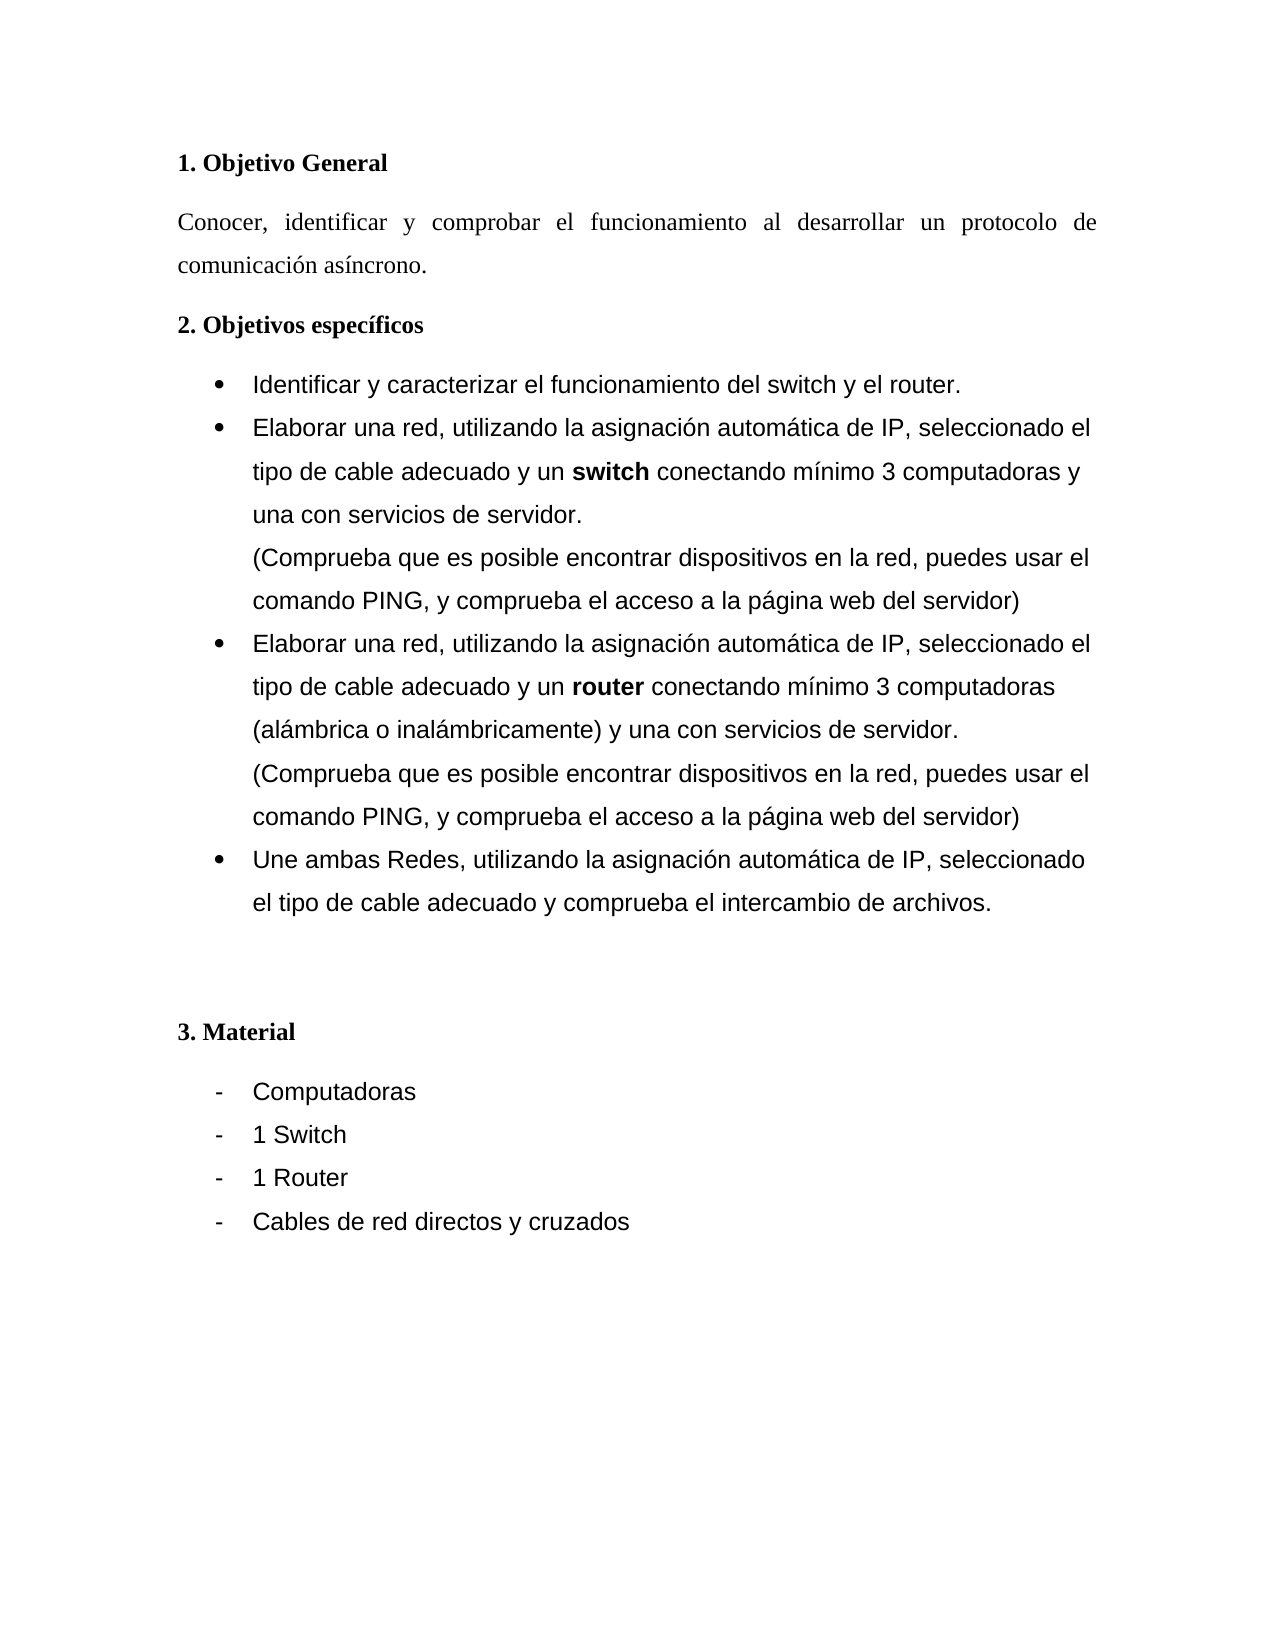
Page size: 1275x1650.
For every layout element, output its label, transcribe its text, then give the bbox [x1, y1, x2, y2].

text (Comprueba que es posible encontrar dispositivos en la red, puedes usar el comando PING, y comprueba el acceso a la página web del servidor) [252, 543, 1098, 615]
list Elaborar una red, utilizando la asignación automática de IP, seleccionado el tipo de cable adecuado y un router conectando mínimo 3 computadoras (alámbrica o inalámbricamente) y una con servicios de servidor. (Comprueba que es posible encontrar dispositivos en la red, puedes usar el comando PING, y comprueba el acceso a la página web del servidor) [215, 629, 1098, 830]
list Cables de red directos y cruzados [215, 1207, 1098, 1235]
list 1 Router [215, 1163, 1098, 1192]
text 1. Objetivo General [177, 148, 1098, 176]
text 2. Objetivos específicos [177, 310, 1098, 339]
list Computadoras [215, 1077, 1098, 1106]
list Elaborar una red, utilizando la asignación automática de IP, seleccionado el tipo de cable adecuado y un switch conectando mínimo 3 computadoras y una con servicios de servidor. [215, 413, 1098, 528]
text Conocer, identificar y comprobar el funcionamiento al desarrollar un protocolo de comunicación asíncrono. [177, 207, 1098, 279]
list Identificar y caracterizar el funcionamiento del switch y el router. [215, 370, 1098, 399]
list 1 Switch [215, 1120, 1098, 1149]
text 3. Material [177, 1017, 1098, 1046]
list Une ambas Redes, utilizando la asignación automática de IP, seleccionado el tipo de cable adecuado y comprueba el intercambio de archivos. [215, 845, 1098, 917]
